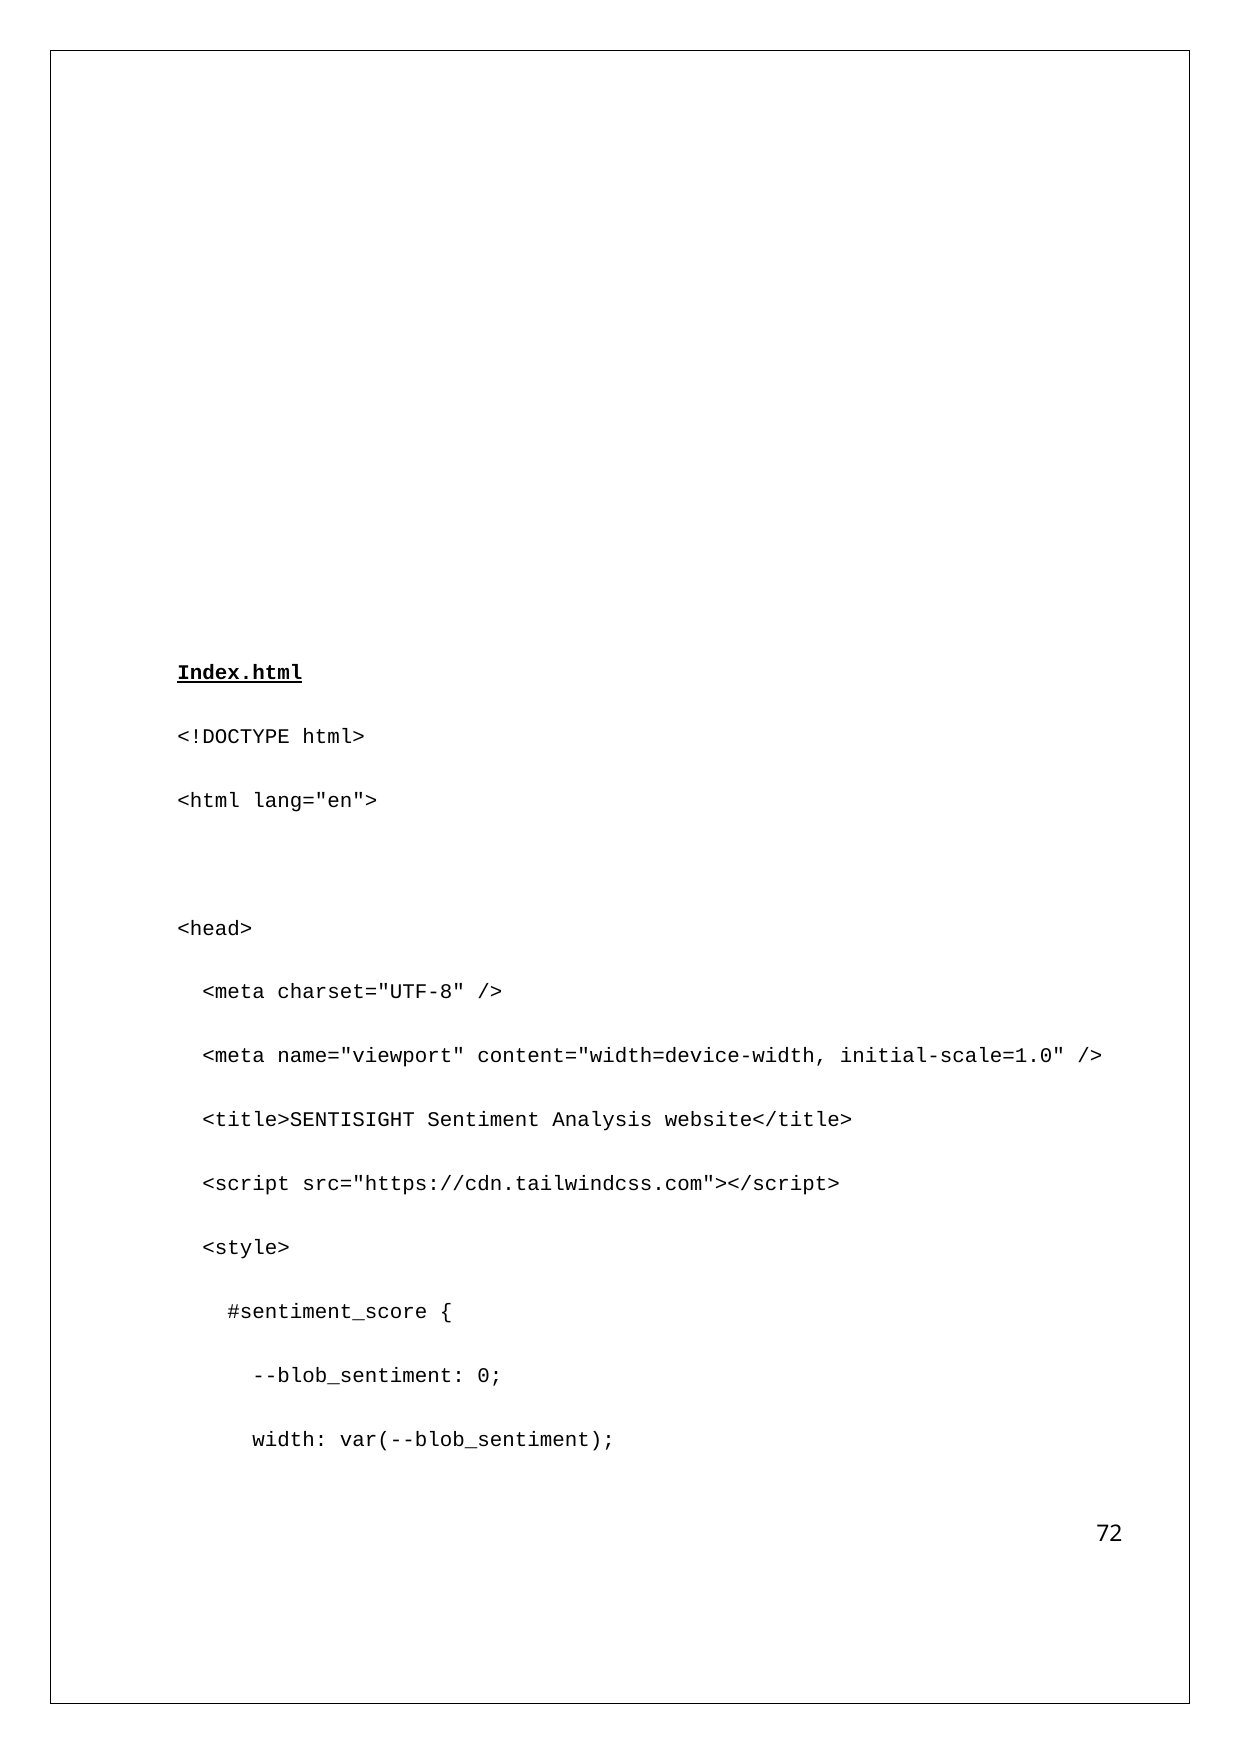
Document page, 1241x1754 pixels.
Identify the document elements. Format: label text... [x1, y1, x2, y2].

text <script src="https://cdn.tailwindcss.com"></script> [177, 1173, 1122, 1197]
text width: var(--blob_sentiment); [177, 1429, 1122, 1453]
text <html lang="en"> [177, 789, 1122, 813]
text <style> [177, 1237, 1122, 1261]
text #sentiment_score { [177, 1301, 1122, 1325]
text <meta name="viewport" content="width=device-width, initial-scale=1.0" /> [177, 1045, 1122, 1069]
text <head> [177, 917, 1122, 941]
text <title>SENTISIGHT Sentiment Analysis website</title> [177, 1109, 1122, 1133]
text Index.html [177, 662, 1122, 685]
text <!DOCTYPE html> [177, 726, 1122, 749]
text --blob_sentiment: 0; [177, 1365, 1122, 1389]
text <meta charset="UTF-8" /> [177, 981, 1122, 1005]
